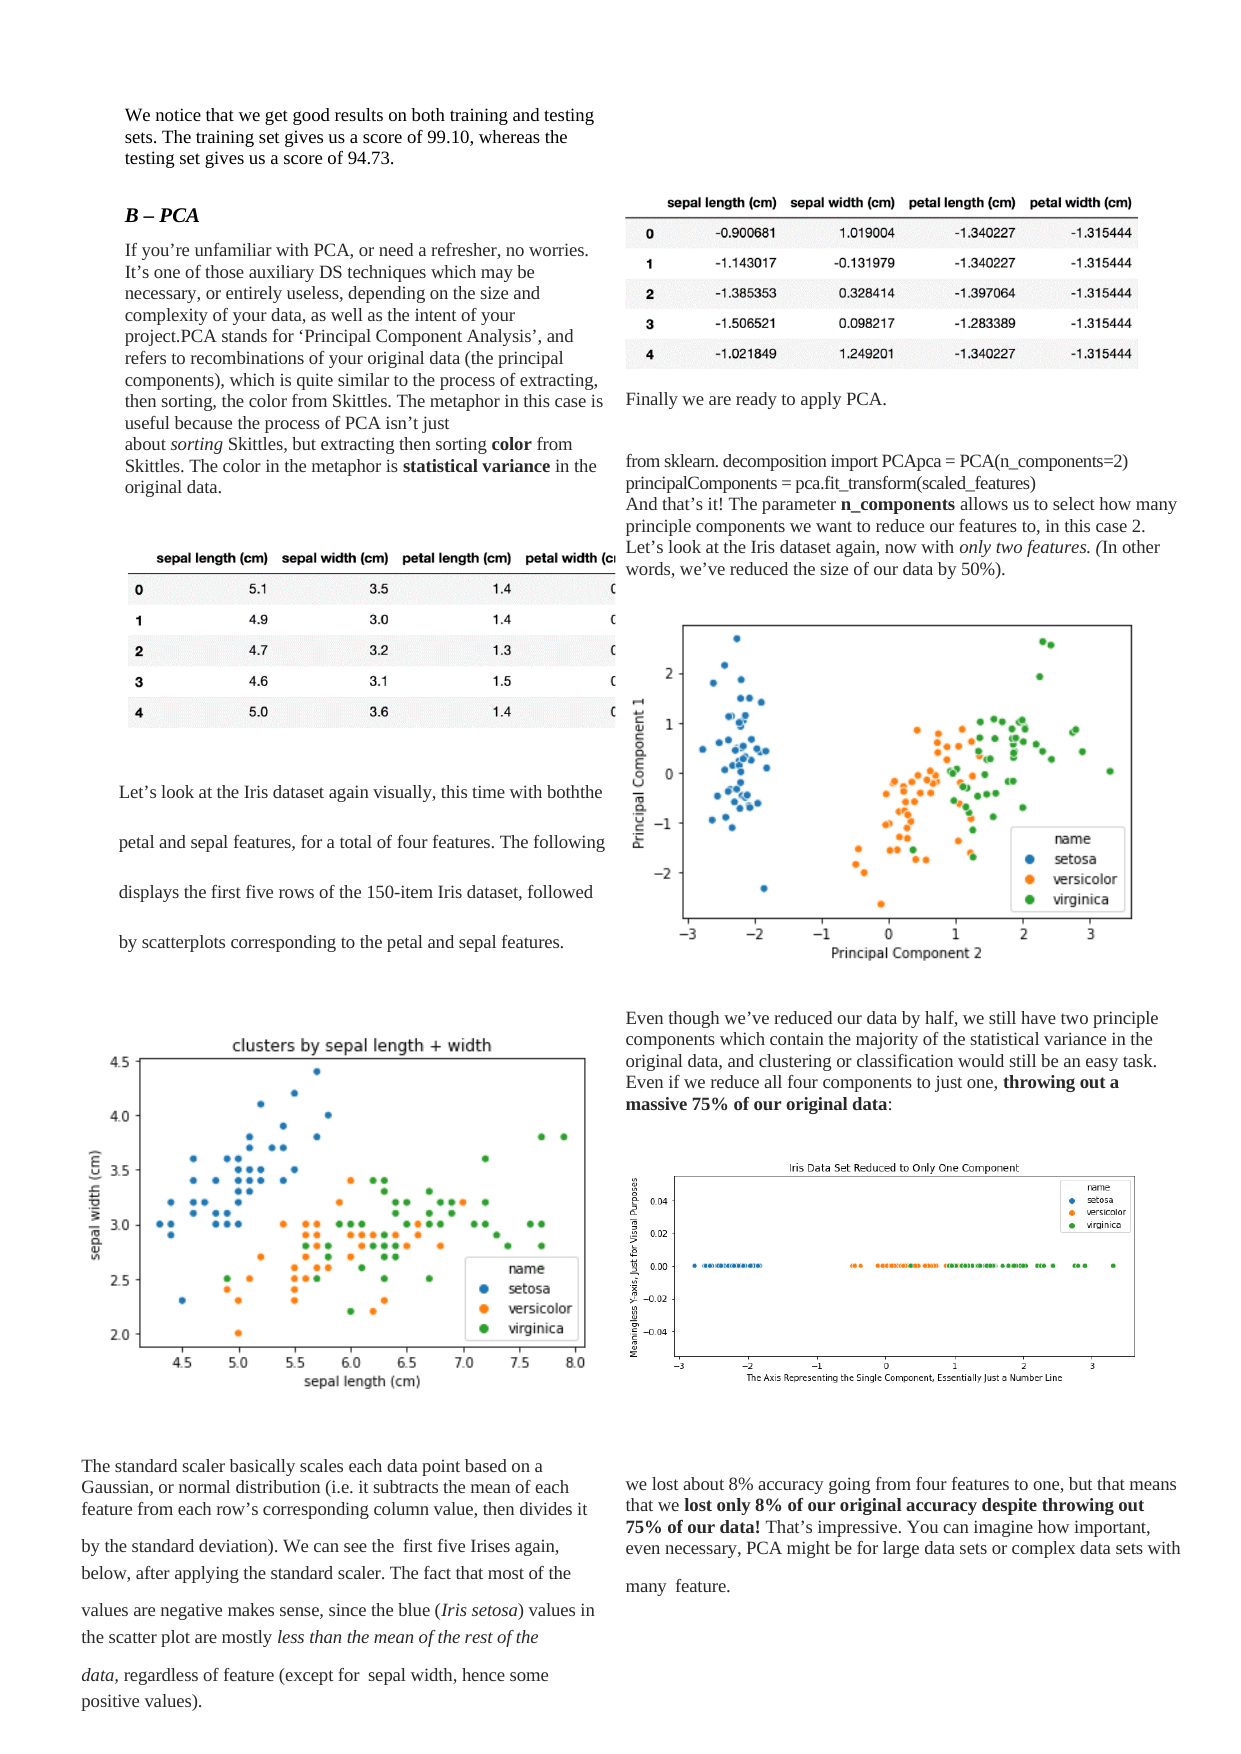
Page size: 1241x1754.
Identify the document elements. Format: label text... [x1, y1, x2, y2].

text from sklearn. decomposition import PCApca = PCA(n_components=2) principalComponents = pca.fit_transform(scaled_features) [625, 450, 1182, 493]
text Even though we’ve reduced our data by half, we still have two principle components which contain the majority of the statistical variance in the original data, and clustering or classification would still be an easy task. Even if we reduce all four components to just one, throwing out a massive 75% of our original data: [892, 1007, 1182, 1114]
picture [81, 1029, 595, 1397]
text The standard scaler basically scales each data point based on a Gaussian, or normal distribution (i.e. it subtracts the mean of each feature from each row’s corresponding column value, then divides it by the standard deviation). We can see the first five Irises again, below, after applying the standard scaler. The fact that most of the values are negative makes sense, since the blue (Iris setosa) values in the scatter plot are mostly less than the mean of the rest of the data, regardless of feature (except for sepal width, hence some positive values). [81, 1454, 606, 1712]
text Let’s look at the Iris dataset again visually, this time with boththe petal and sepal features, for a total of four features. The following displays the first five rows of the 150-item Iris dataset, followed by scatterplots corresponding to the petal and sepal features. [118, 752, 606, 952]
list If you’re unfamiliar with PCA, or need a refresher, no worries. It’s one of those auxiliary DS techniques which may be necessary, or entirely useless, depending on the size and complexity of your data, as well as the intent of your project.PCA stands for ‘Principal Component Analysis’, and refers to recombinations of your original data (the principal components), which is quite similar to the process of extracting, then sorting, the color from Skittles. The metaphor in this case is useful because the process of PCA isn’t just about sorting Skittles, but extracting then sorting color from Skittles. The color in the metaphor is statistical variance in the original data. [124, 239, 606, 498]
list B – PCA [124, 203, 606, 227]
picture [625, 190, 1139, 369]
picture [625, 617, 1139, 969]
text And that’s it! The parameter n_components allows us to select how many principle components we want to reduce our features to, in this case 2. Let’s look at the Iris dataset again, now with only two features. (In other words, we’ve reduced the size of our data by 50%). [625, 493, 1182, 579]
text we lost about 8% accuracy going from four features to one, but that means that we lost only 8% of our original accuracy despite throwing out 75% of our data! That’s impressive. You can imagine how important, even necessary, PCA might be for large data sets or complex data sets with many feature. [625, 1472, 1182, 1601]
text We notice that we get good results on both training and testing sets. The training set gives us a score of 99.10, whereas the testing set gives us a score of 94.73. [124, 104, 606, 169]
picture [124, 543, 616, 731]
picture [625, 1157, 1139, 1387]
text Finally we are ready to apply PCA. [625, 388, 1182, 409]
